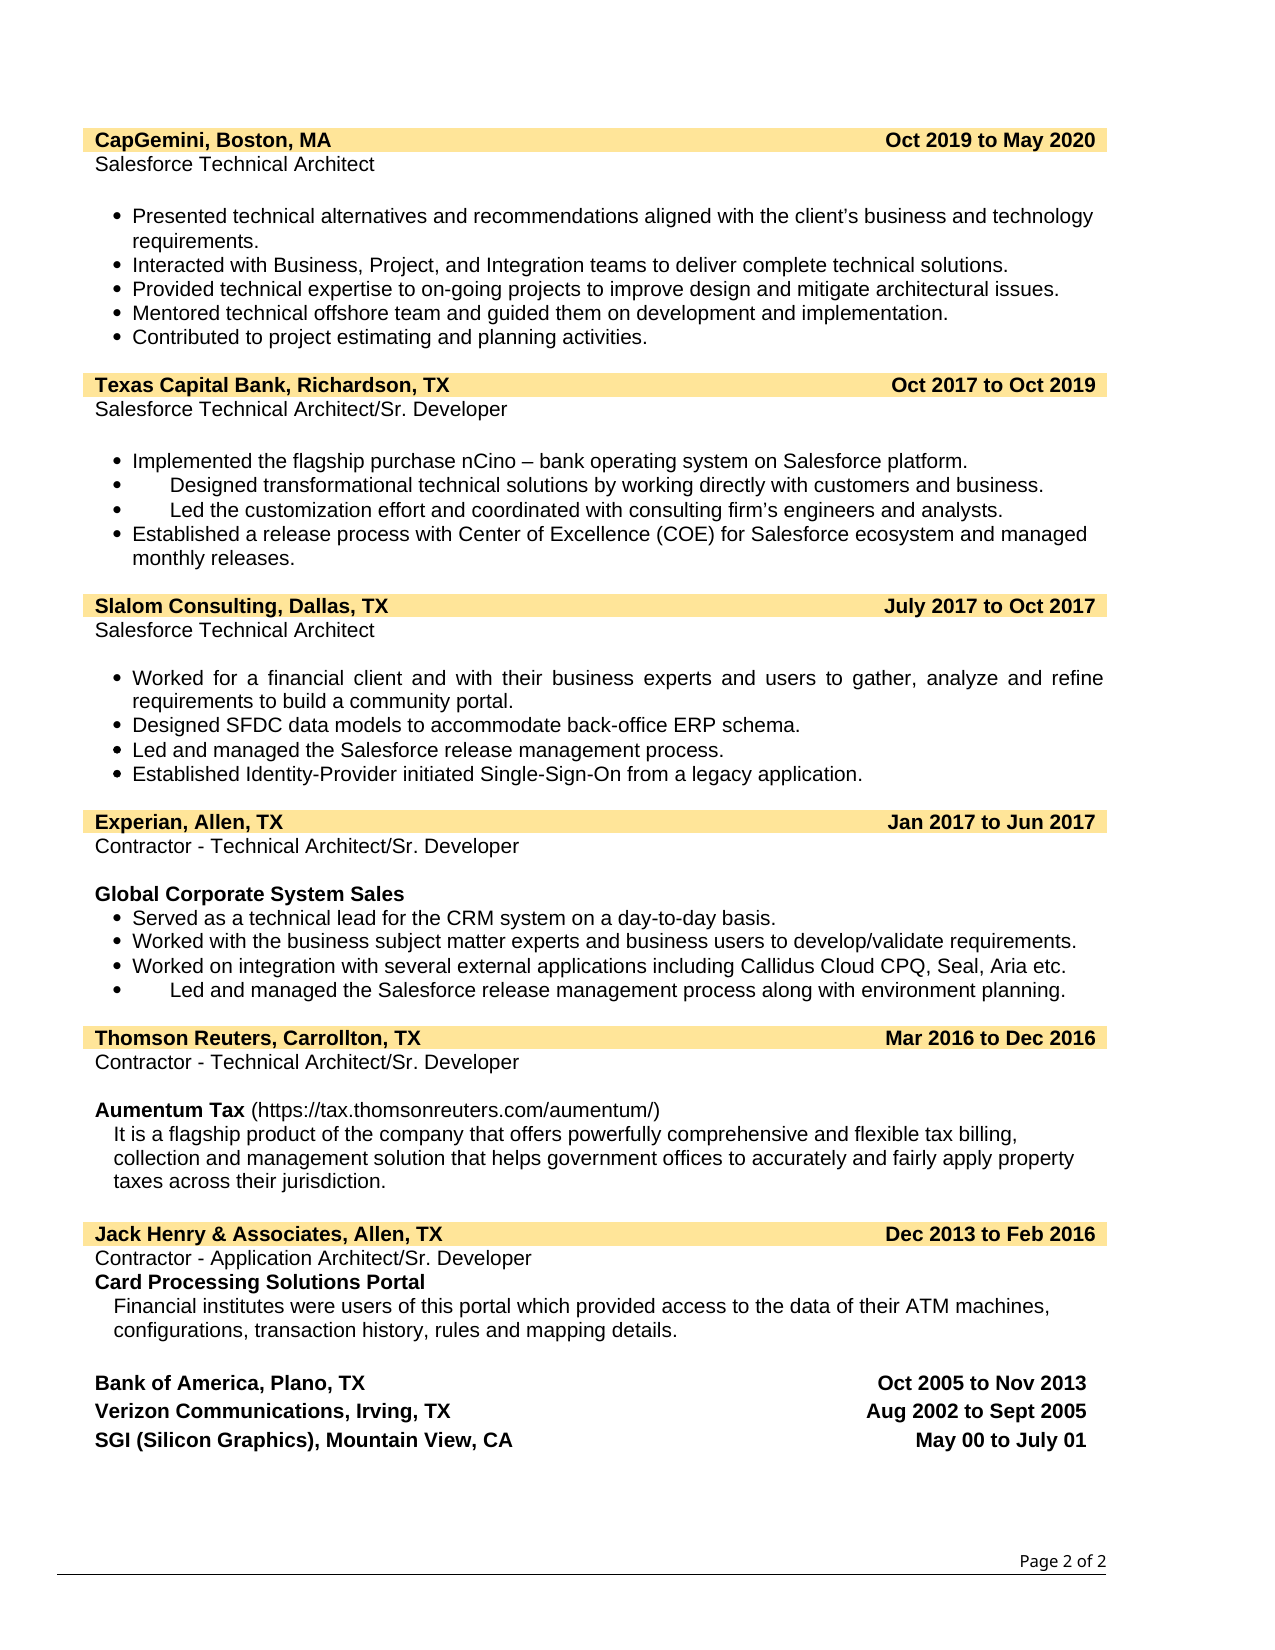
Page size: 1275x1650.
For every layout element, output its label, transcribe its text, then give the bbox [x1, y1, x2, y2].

text Global Corporate System Sales [94, 881, 1106, 905]
list Worked with the business subject matter experts and business users to develop/validate requirements. [113, 929, 1106, 953]
table_header Oct 2005 to Nov 2013 [609, 1371, 1098, 1399]
table_header Slalom Consulting, Dallas, TX [83, 594, 619, 617]
list Worked for a financial client and with their business experts and users to gather, analyze and refine requirements to build a community portal. [113, 665, 1106, 713]
table_cell Verizon Communications, Irving, TX [83, 1399, 609, 1427]
table_cell Aug 2002 to Sept 2005 [609, 1399, 1098, 1427]
text Salesforce Technical Architect [94, 617, 1106, 641]
list Served as a technical lead for the CRM system on a day-to-day basis. [113, 905, 1106, 929]
text Contractor - Technical Architect/Sr. Developer [94, 833, 1106, 857]
list Interacted with Business, Project, and Integration teams to deliver complete technical solutions. [113, 252, 1106, 276]
text Salesforce Technical Architect/Sr. Developer [94, 397, 1106, 449]
text Card Processing Solutions Portal [94, 1270, 1106, 1294]
text Financial institutes were users of this portal which provided access to the data of their ATM machines, configurations, transaction history, rules and mapping details. [113, 1294, 1106, 1371]
text Contractor - Application Architect/Sr. Developer [94, 1246, 1106, 1270]
table_cell May 00 to July 01 [609, 1428, 1098, 1456]
list Established Identity-Provider initiated Single-Sign-On from a legacy application. [94, 761, 1106, 786]
table_header Mar 2016 to Dec 2016 [619, 1026, 1107, 1049]
table_header CapGemini, Boston, MA [83, 128, 619, 152]
list Contributed to project estimating and planning activities. [113, 324, 1106, 349]
table_header Jack Henry & Associates, Allen, TX [83, 1222, 619, 1246]
list Implemented the flagship purchase nCino – bank operating system on Salesforce platform. [113, 449, 1106, 473]
text Salesforce Technical Architect [94, 152, 1106, 204]
list Worked on integration with several external applications including Callidus Cloud CPQ, Seal, Aria etc. [113, 953, 1106, 977]
list Led and managed the Salesforce release management process along with environment planning. [113, 977, 1106, 1002]
table_header Jan 2017 to Jun 2017 [619, 810, 1107, 833]
text Contractor - Technical Architect/Sr. Developer [94, 1049, 1106, 1073]
table_header July 2017 to Oct 2017 [619, 594, 1107, 617]
table_cell SGI (Silicon Graphics), Mountain View, CA [83, 1428, 609, 1456]
list Provided technical expertise to on-going projects to improve design and mitigate architectural issues. [113, 276, 1106, 301]
table_header Oct 2019 to May 2020 [619, 128, 1107, 152]
table_header Experian, Allen, TX [83, 810, 619, 833]
text It is a flagship product of the company that offers powerfully comprehensive and flexible tax billing, collection and management solution that helps government offices to accurately and fairly apply property taxes across their jurisdiction. [113, 1121, 1106, 1222]
list Presented technical alternatives and recommendations aligned with the client’s business and technology requirements. [113, 204, 1106, 252]
table_header Thomson Reuters, Carrollton, TX [83, 1026, 619, 1049]
list Led the customization effort and coordinated with consulting firm’s engineers and analysts. [113, 497, 1106, 521]
table_header Oct 2017 to Oct 2019 [619, 373, 1107, 397]
list Led and managed the Salesforce release management process. [94, 737, 1106, 761]
table_header Dec 2013 to Feb 2016 [619, 1222, 1107, 1246]
list Established a release process with Center of Excellence (COE) for Salesforce ecosystem and managed monthly releases. [113, 521, 1106, 569]
table_header Texas Capital Bank, Richardson, TX [83, 373, 619, 397]
list Designed transformational technical solutions by working directly with customers and business. [113, 473, 1106, 497]
list Mentored technical offshore team and guided them on development and implementation. [113, 301, 1106, 324]
text Aumentum Tax (https://tax.thomsonreuters.com/aumentum/) [94, 1097, 1106, 1121]
table_header Bank of America, Plano, TX [83, 1371, 609, 1399]
list Designed SFDC data models to accommodate back-office ERP schema. [113, 713, 1106, 737]
